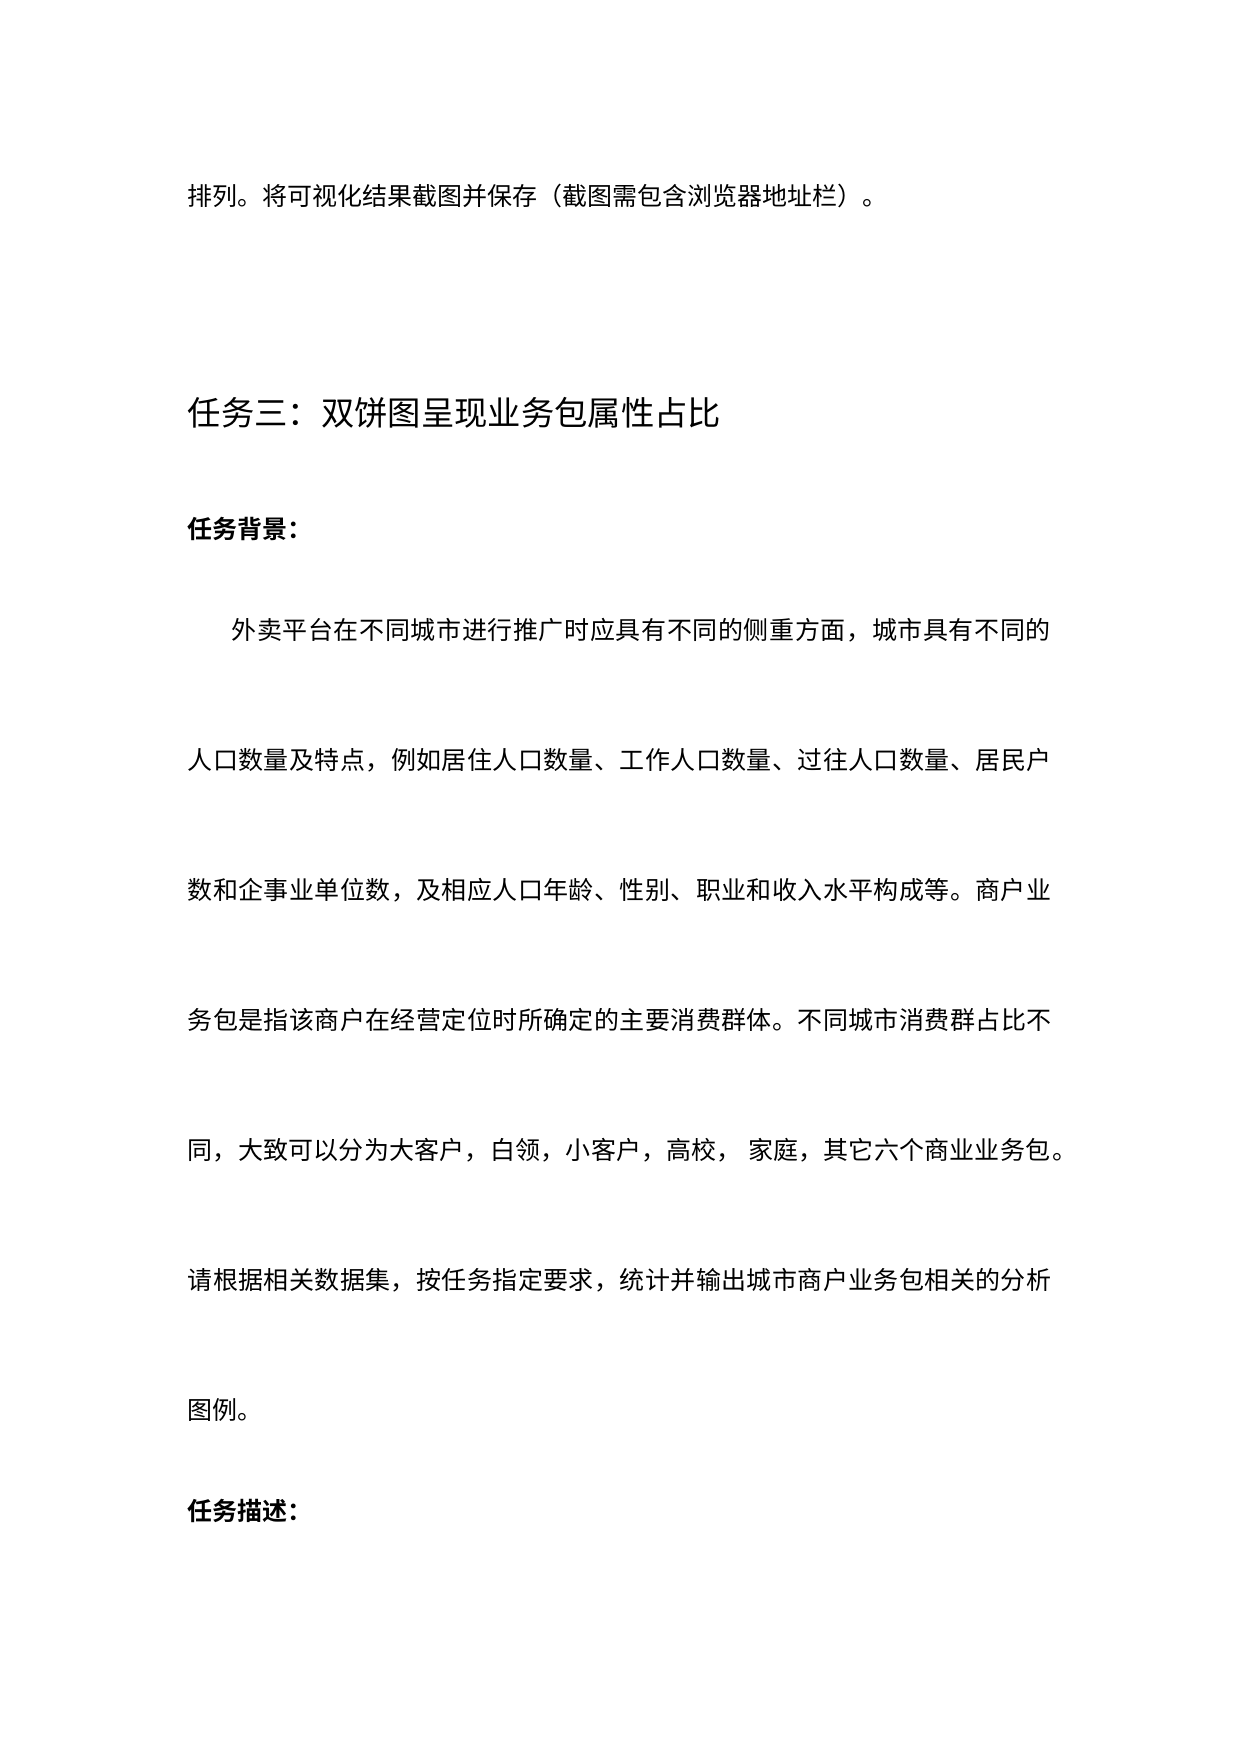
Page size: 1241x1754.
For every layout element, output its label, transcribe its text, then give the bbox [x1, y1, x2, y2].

text 任务描述： [187, 1477, 1053, 1542]
text 外卖平台在不同城市进行推广时应具有不同的侧重方面，城市具有不同的人口数量及特点，例如居住人口数量、工作人口数量、过往人口数量、居民户数和企事业单位数，及相应人口年龄、性别、职业和收入水平构成等。商户业务包是指该商户在经营定位时所确定的主要消费群体。不同城市消费群占比不同，大致可以分为大客户，白领，小客户，高校， 家庭，其它六个商业业务包。请根据相关数据集，按任务指定要求，统计并输出城市商户业务包相关的分析图例。 [187, 596, 1053, 1441]
subtitle 任务三：双饼图呈现业务包属性占比 [187, 378, 1053, 443]
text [187, 162, 1053, 227]
text 任务背景： [187, 495, 1053, 560]
